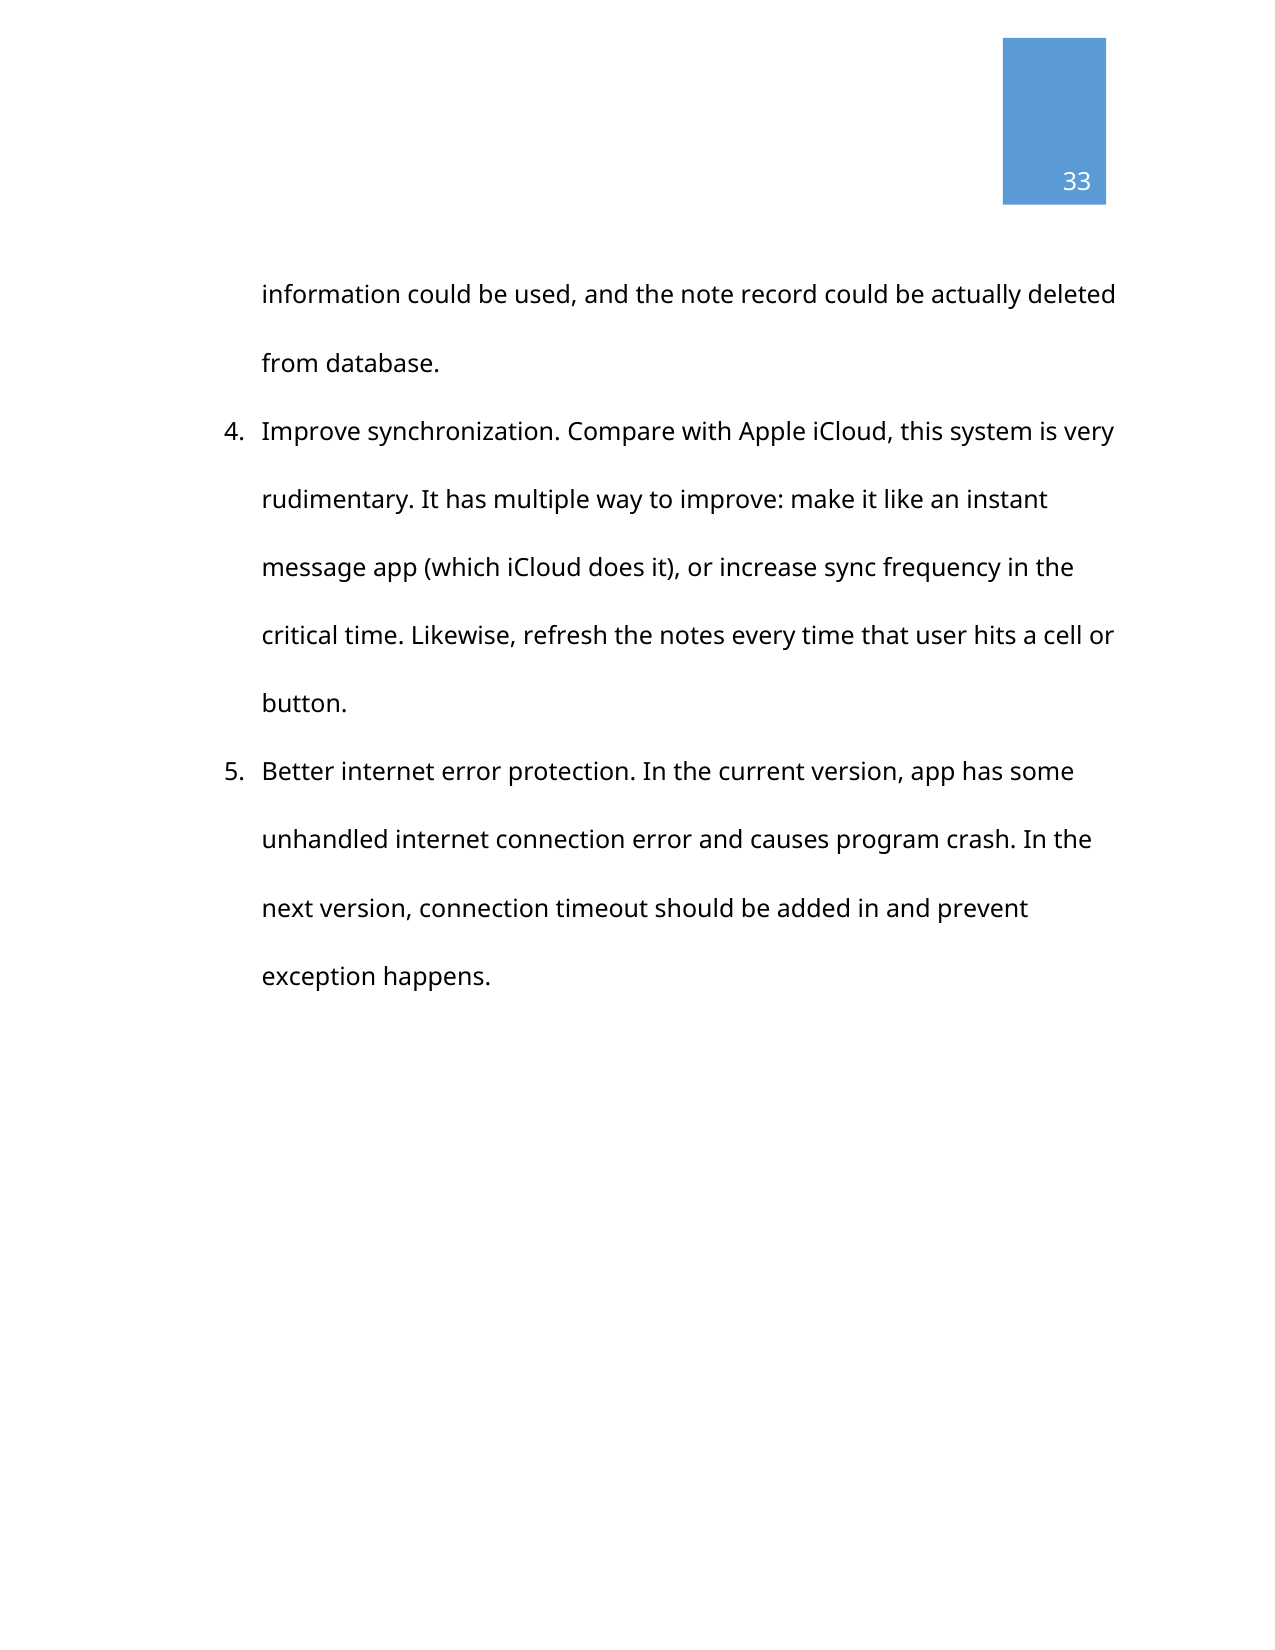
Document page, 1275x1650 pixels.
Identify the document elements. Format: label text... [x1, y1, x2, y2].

list Better internet error protection. In the current version, app has some unhandled internet connection error and causes program crash. In the next version, connection timeout should be added in and prevent exception happens. [224, 754, 1125, 992]
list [224, 150, 1125, 379]
list Improve synchronization. Compare with Apple iCloud, this system is very rudimentary. It has multiple way to improve: make it like an instant message app (which iCloud does it), or increase sync frequency in the critical time. Likewise, refresh the notes every time that user hits a cell or button. [224, 413, 1125, 720]
